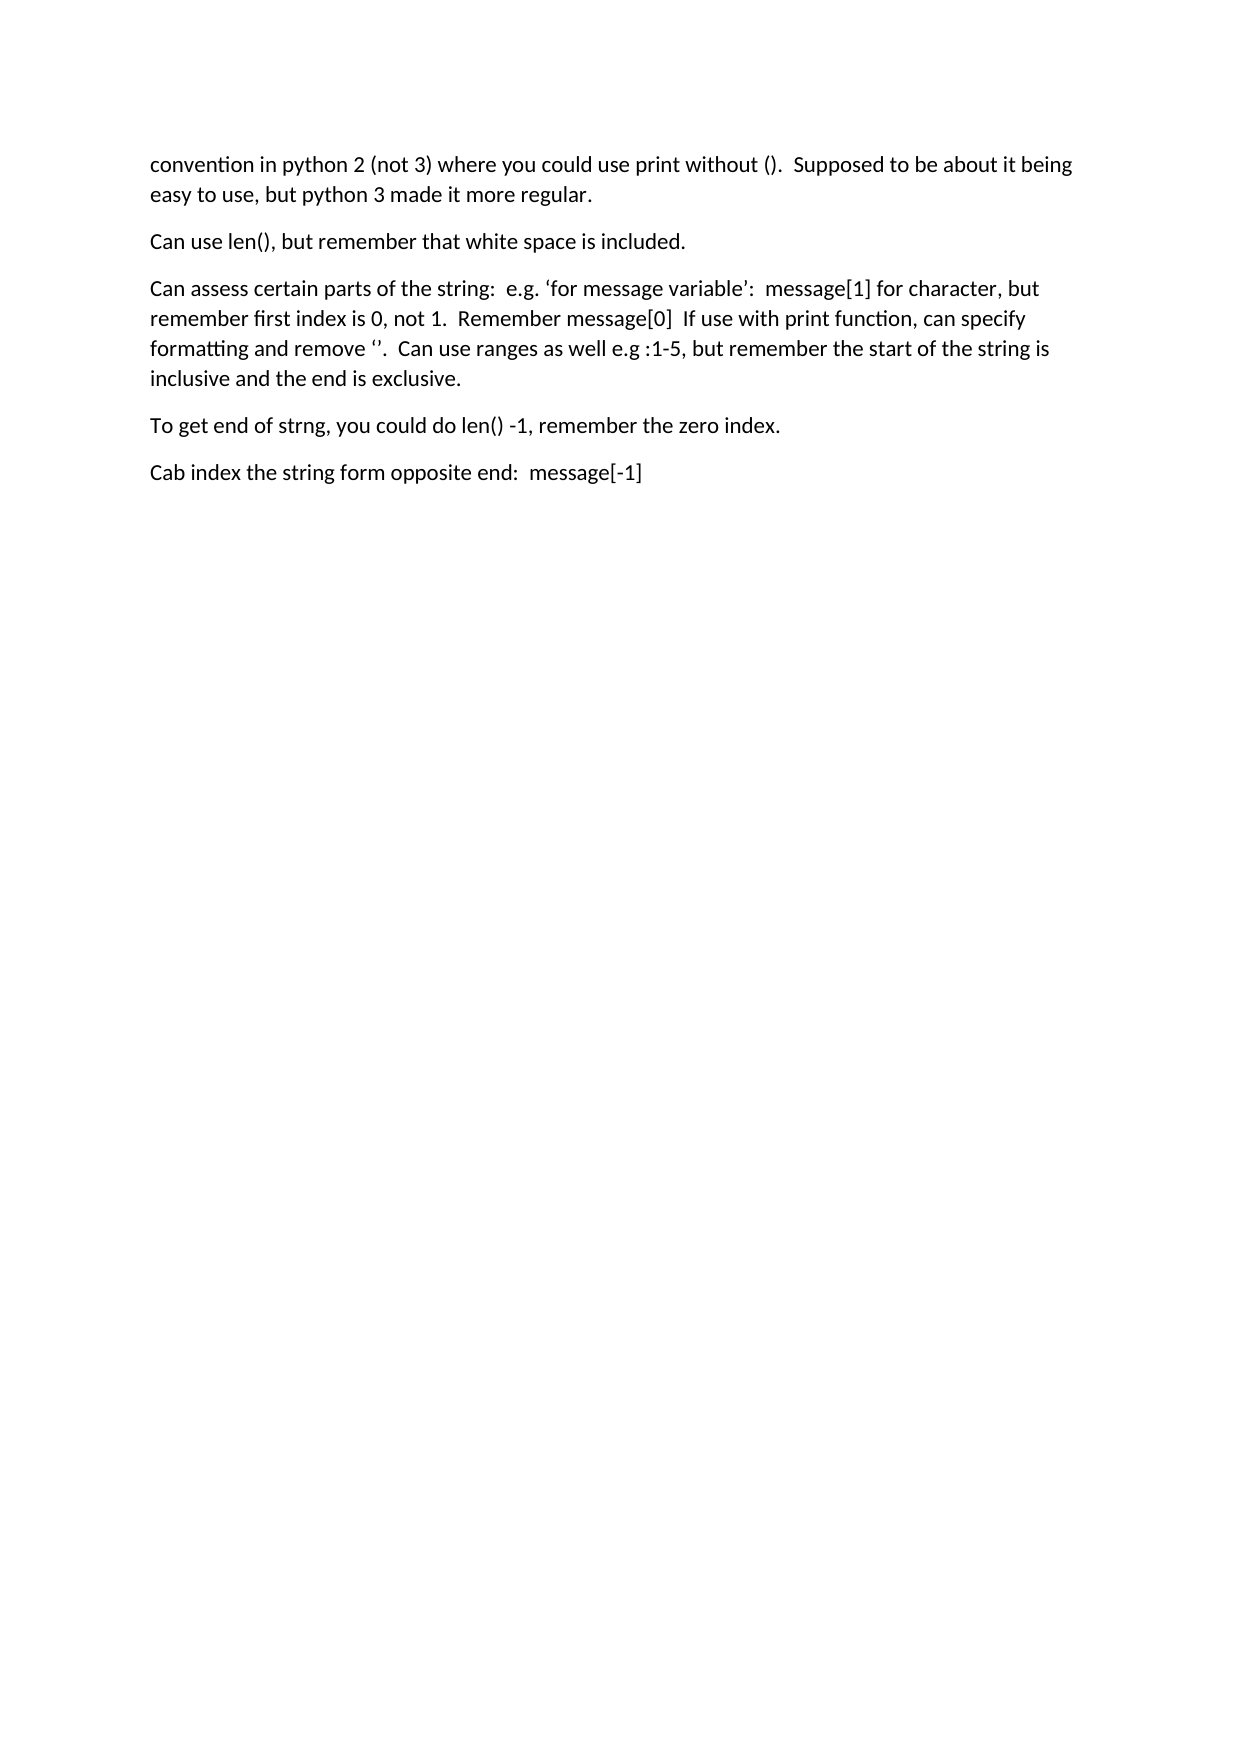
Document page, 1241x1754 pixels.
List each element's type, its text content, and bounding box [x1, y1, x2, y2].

text Cab index the string form opposite end: message[-1] [150, 458, 1090, 486]
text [150, 150, 1090, 208]
text To get end of strng, you could do len() -1, remember the zero index. [150, 411, 1090, 439]
text Can assess certain parts of the string: e.g. ‘for message variable’: message[1] for character, but remember first index is 0, not 1. Remember message[0] If use with print function, can specify formatting and remove ‘’. Can use ranges as well e.g :1-5, but remember the start of the string is inclusive and the end is exclusive. [150, 274, 1090, 393]
text Can use len(), but remember that white space is included. [150, 227, 1090, 255]
